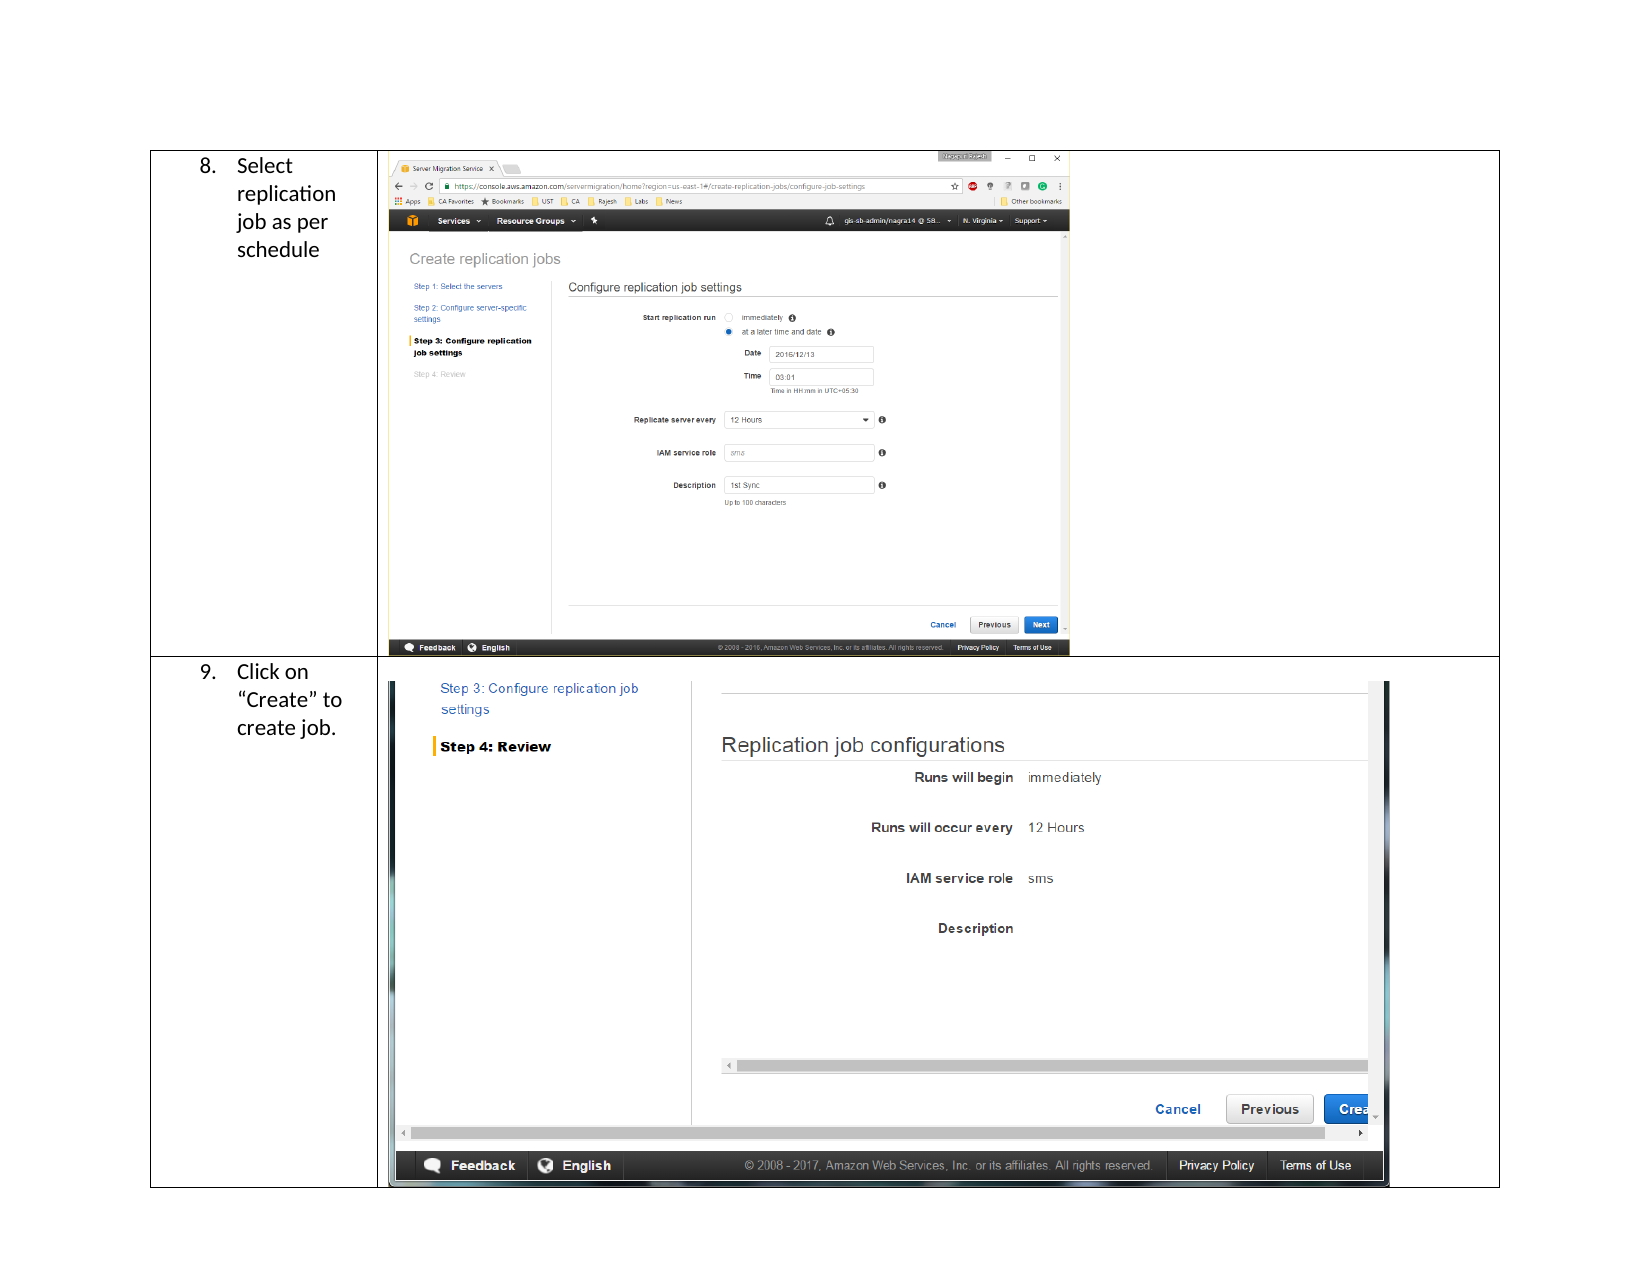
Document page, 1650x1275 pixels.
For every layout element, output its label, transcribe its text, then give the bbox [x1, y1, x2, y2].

table_cell Select replication job as per schedule [151, 151, 377, 656]
table_cell [378, 151, 388, 656]
table_cell [1070, 151, 1499, 656]
table_cell [378, 657, 1499, 1187]
picture [388, 681, 1390, 1187]
table_cell Click on “Create” to create job. [151, 657, 377, 1187]
picture [388, 151, 1070, 656]
